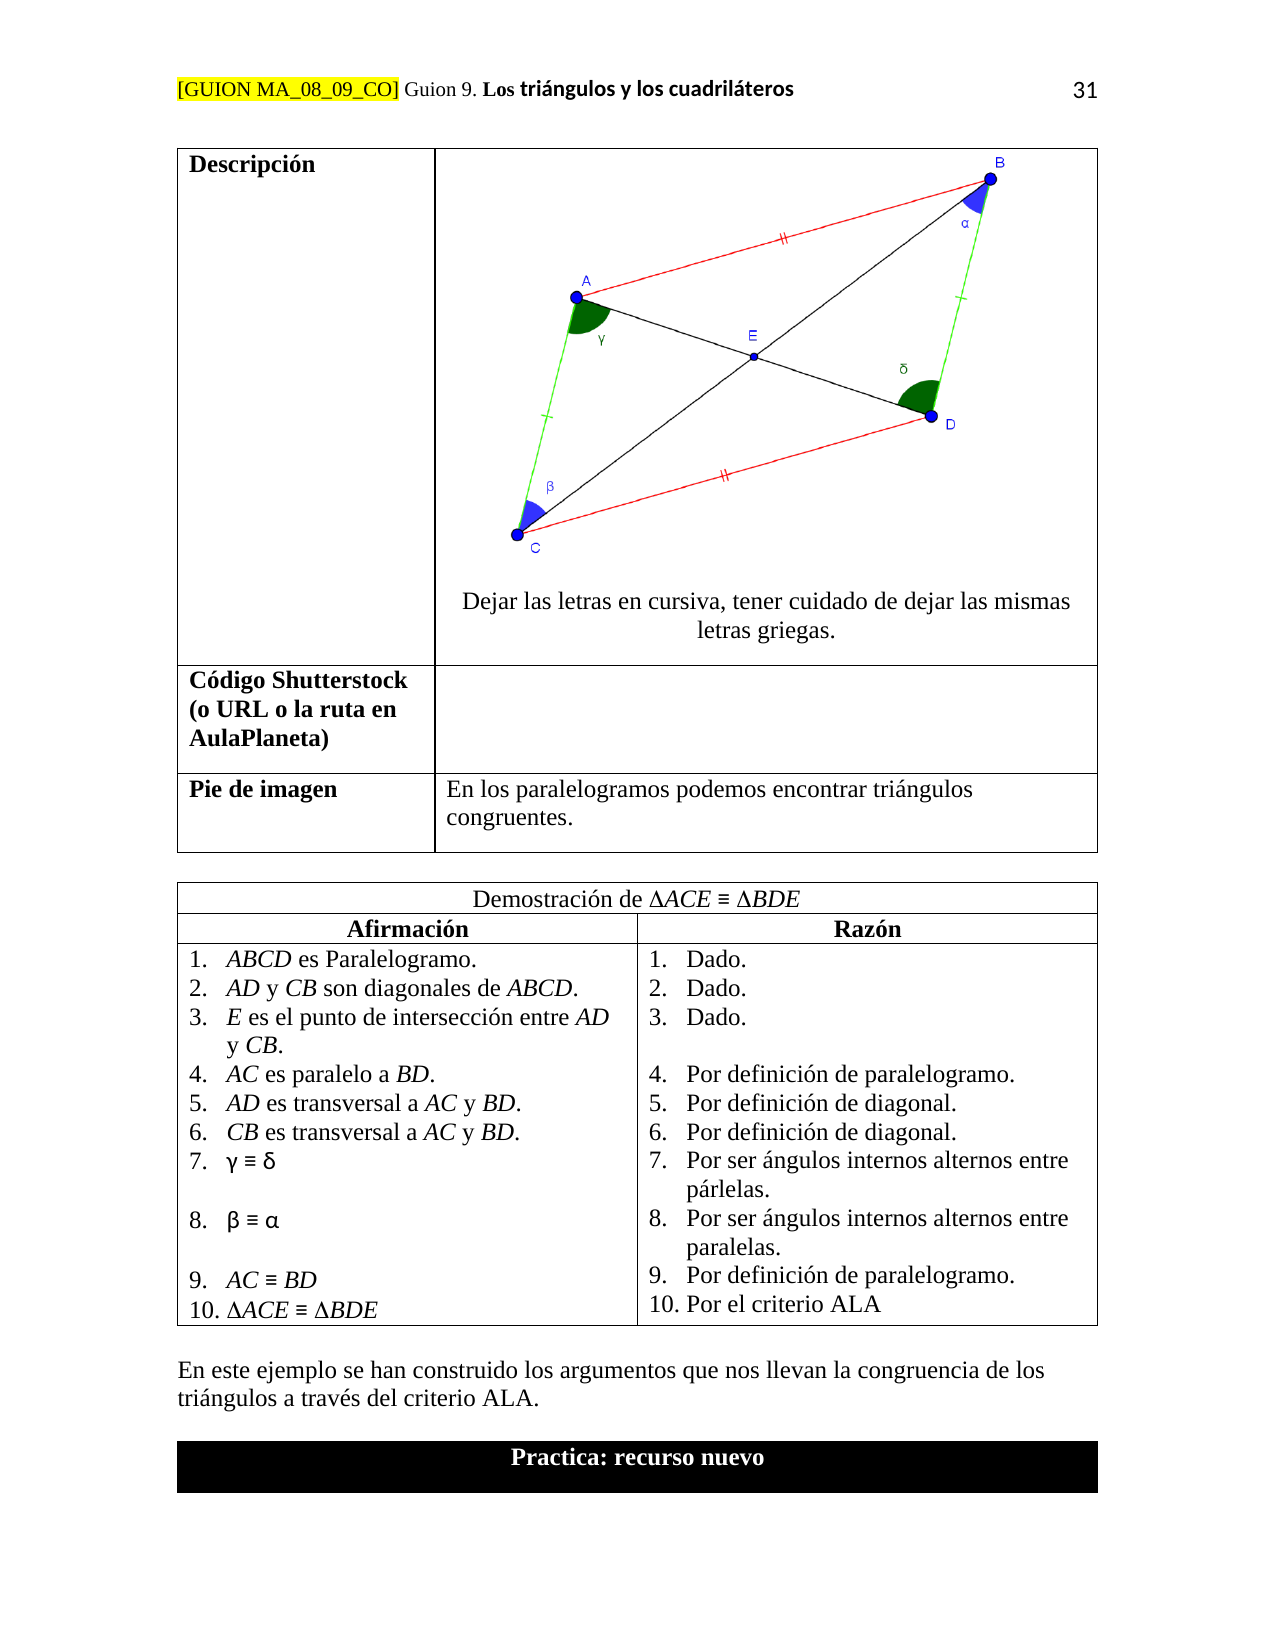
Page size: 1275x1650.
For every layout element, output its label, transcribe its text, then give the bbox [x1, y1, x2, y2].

text En este ejemplo se han construido los argumentos que nos llevan la congruencia de los triángulos a través del criterio ALA. [177, 1355, 1098, 1412]
picture [478, 148, 1054, 566]
table_cell [436, 666, 1097, 773]
table_cell En los paralelogramos podemos encontrar triángulos congruentes. [436, 774, 1097, 852]
table_cell Pie de imagen [178, 774, 434, 852]
table_cell Código Shutterstock (o URL o la ruta en AulaPlaneta) [178, 666, 434, 773]
table_cell Dado. Dado. Dado. Por definición de paralelogramo. Por definición de diagonal. Por definición de diagonal. Por ser ángulos internos alternos entre párlelas. Por ser ángulos internos alternos entre paralelas. Por definición de paralelogramo. Por el criterio ALA [638, 944, 1097, 1325]
table_cell Dejar las letras en cursiva, tener cuidado de dejar las mismas letras griegas. [436, 149, 1097, 664]
table_header Demostración de ACE ≡ BDE [178, 883, 1097, 913]
table_cell Afirmación [178, 914, 637, 943]
table_cell Descripción [178, 149, 434, 664]
table_cell Razón [638, 914, 1097, 943]
table_header Practica: recurso nuevo [178, 1442, 1097, 1492]
table_cell ABCD es Paralelogramo. AD y CB son diagonales de ABCD. E es el punto de intersección entre AD y CB. AC es paralelo a BD. AD es transversal a AC y BD. CB es transversal a AC y BD. γ ≡ δ β ≡ α AC ≡ BD ACE ≡ BDE [178, 944, 637, 1325]
